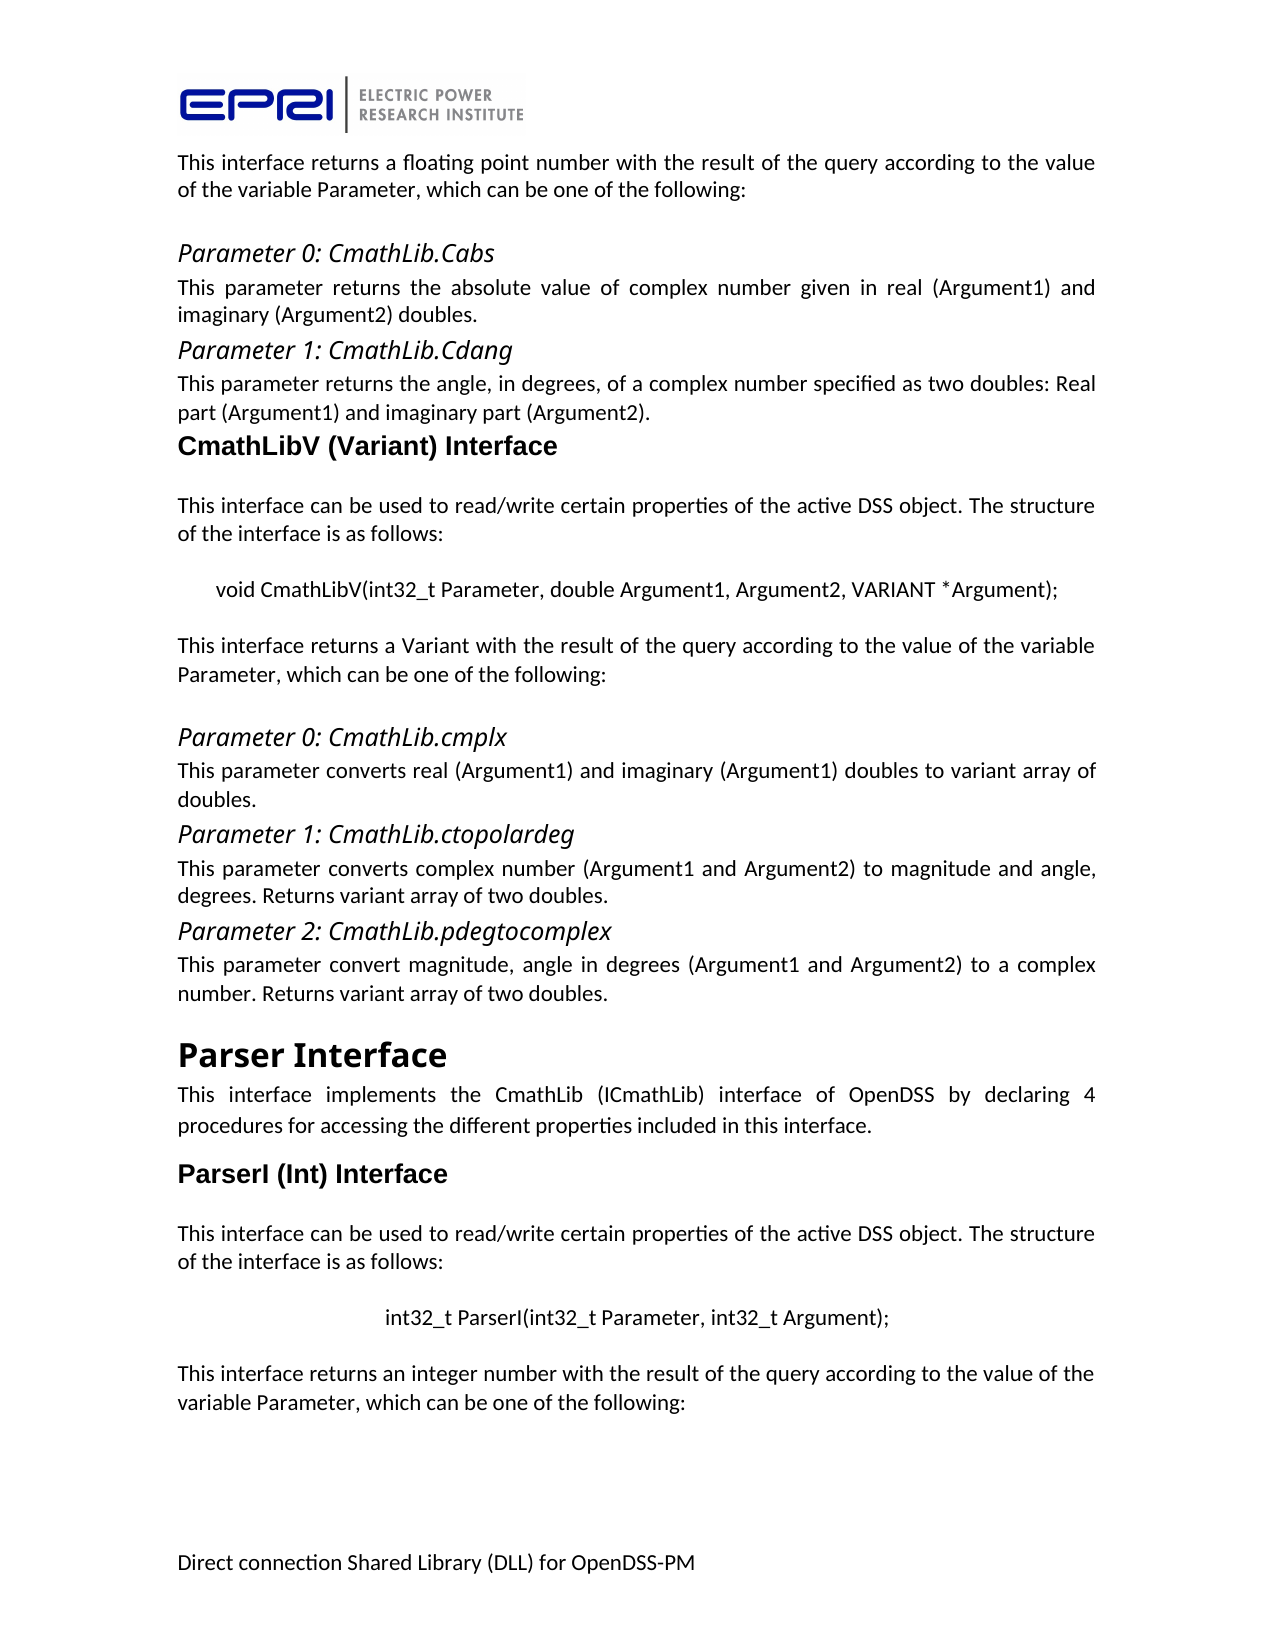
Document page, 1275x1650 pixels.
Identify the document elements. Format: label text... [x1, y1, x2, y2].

text int32_t ParserI(int32_t Parameter, int32_t Argument); [177, 1303, 1098, 1332]
text This parameter convert magnitude, angle in degrees (Argument1 and Argument2) to a complex number. Returns variant array of two doubles. [177, 951, 1098, 1007]
subtitle Parameter 1: CmathLib.ctopolardeg [177, 817, 1098, 851]
subtitle CmathLibV (Variant) Interface [177, 430, 1098, 461]
subtitle Parameter 1: CmathLib.Cdang [177, 333, 1098, 367]
text This parameter returns the angle, in degrees, of a complex number specified as two doubles: Real part (Argument1) and imaginary part (Argument2). [177, 369, 1098, 426]
text This parameter converts complex number (Argument1 and Argument2) to magnitude and angle, degrees. Returns variant array of two doubles. [177, 854, 1098, 910]
text This interface returns a Variant with the result of the query according to the value of the variable Parameter, which can be one of the following: [177, 632, 1098, 688]
text This interface implements the CmathLib (ICmathLib) interface of OpenDSS by declaring 4 procedures for accessing the different properties included in this interface. [177, 1081, 1098, 1139]
subtitle Parser Interface [177, 1032, 1098, 1077]
text This parameter converts real (Argument1) and imaginary (Argument1) doubles to variant array of doubles. [177, 757, 1098, 813]
text This interface returns a floating point number with the result of the query according to the value of the variable Parameter, which can be one of the following: [177, 148, 1098, 204]
subtitle Parameter 0: CmathLib.Cabs [177, 236, 1098, 270]
text This interface can be used to read/write certain properties of the active DSS object. The structure of the interface is as follows: [177, 492, 1098, 548]
picture [177, 73, 526, 136]
subtitle Parameter 2: CmathLib.pdegtocomplex [177, 914, 1098, 948]
subtitle ParserI (Int) Interface [177, 1158, 1098, 1189]
subtitle Parameter 0: CmathLib.cmplx [177, 720, 1098, 754]
text This parameter returns the absolute value of complex number given in real (Argument1) and imaginary (Argument2) doubles. [177, 273, 1098, 329]
text void CmathLibV(int32_t Parameter, double Argument1, Argument2, VARIANT *Argument); [177, 576, 1098, 604]
text This interface can be used to read/write certain properties of the active DSS object. The structure of the interface is as follows: [177, 1219, 1098, 1276]
text This interface returns an integer number with the result of the query according to the value of the variable Parameter, which can be one of the following: [177, 1359, 1098, 1416]
